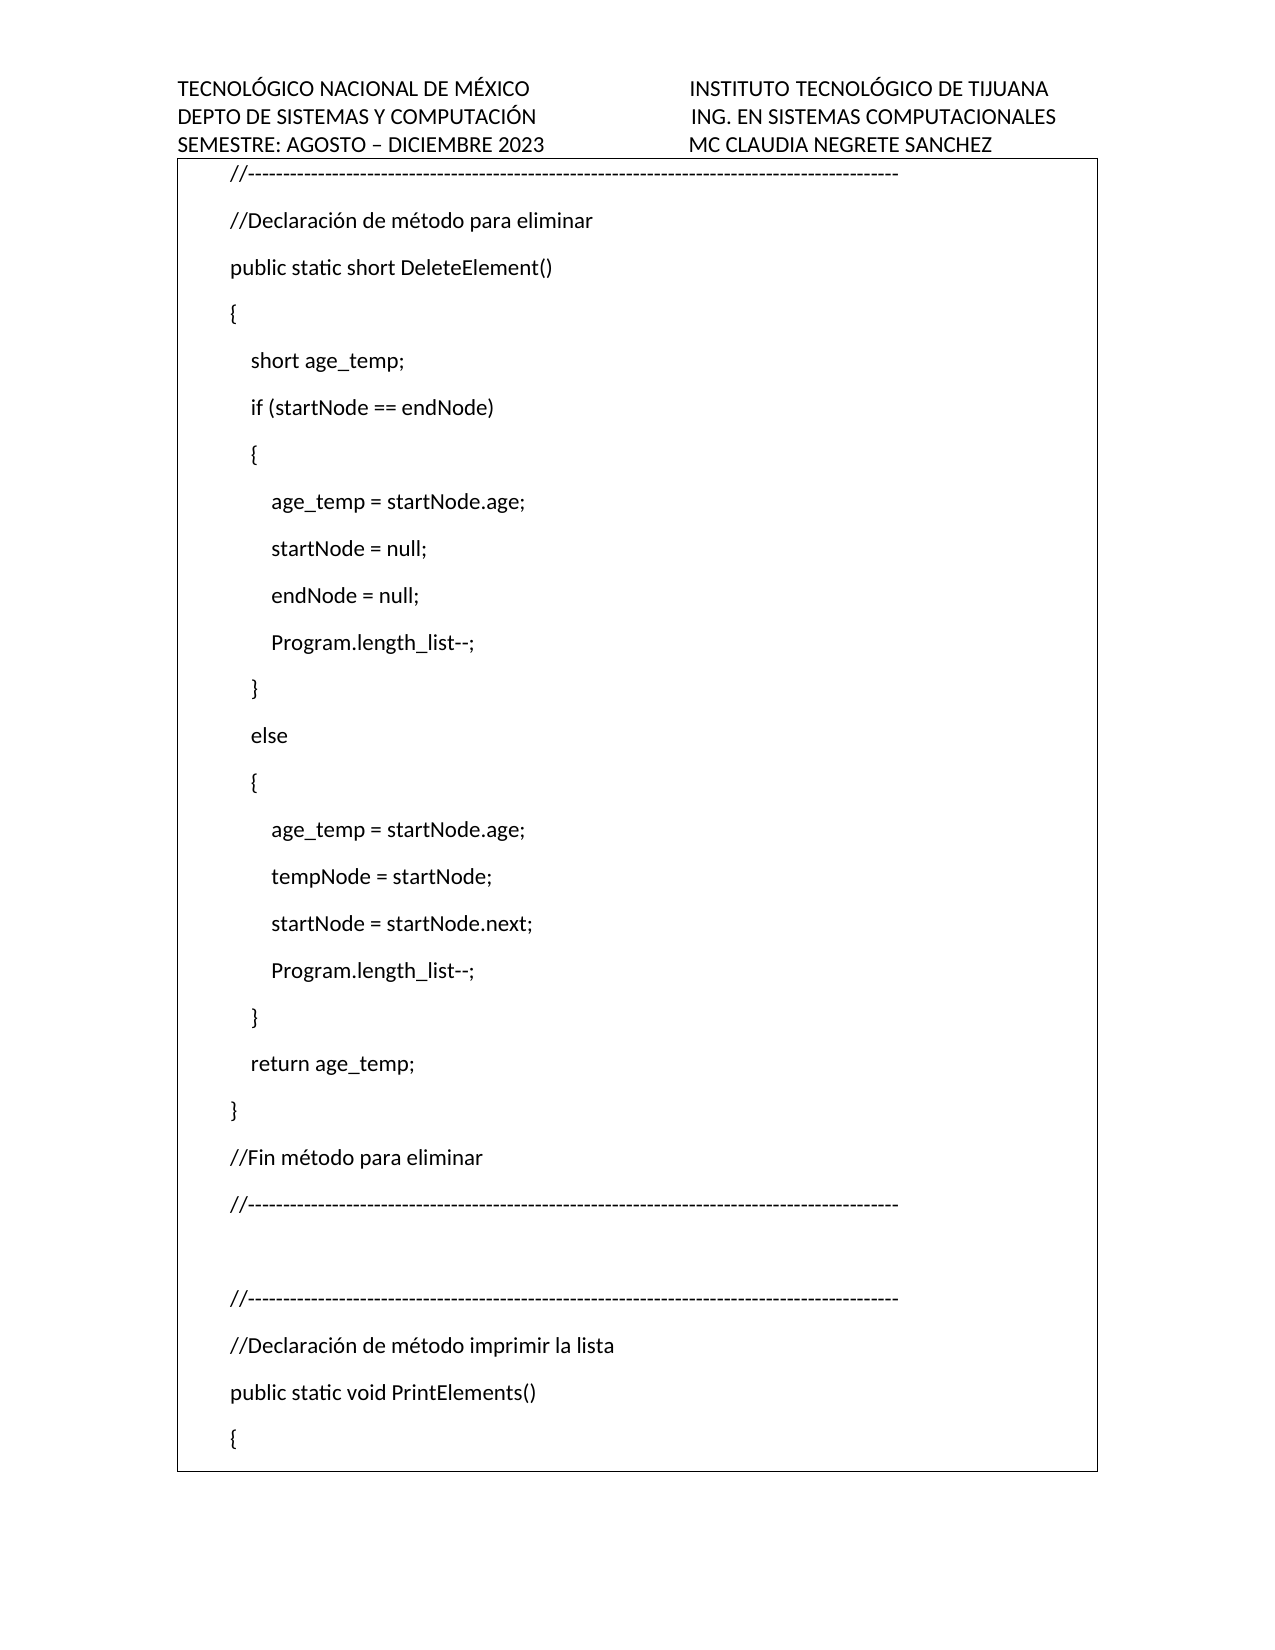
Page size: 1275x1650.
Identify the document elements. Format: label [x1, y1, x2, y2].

table_header [178, 159, 1097, 1471]
